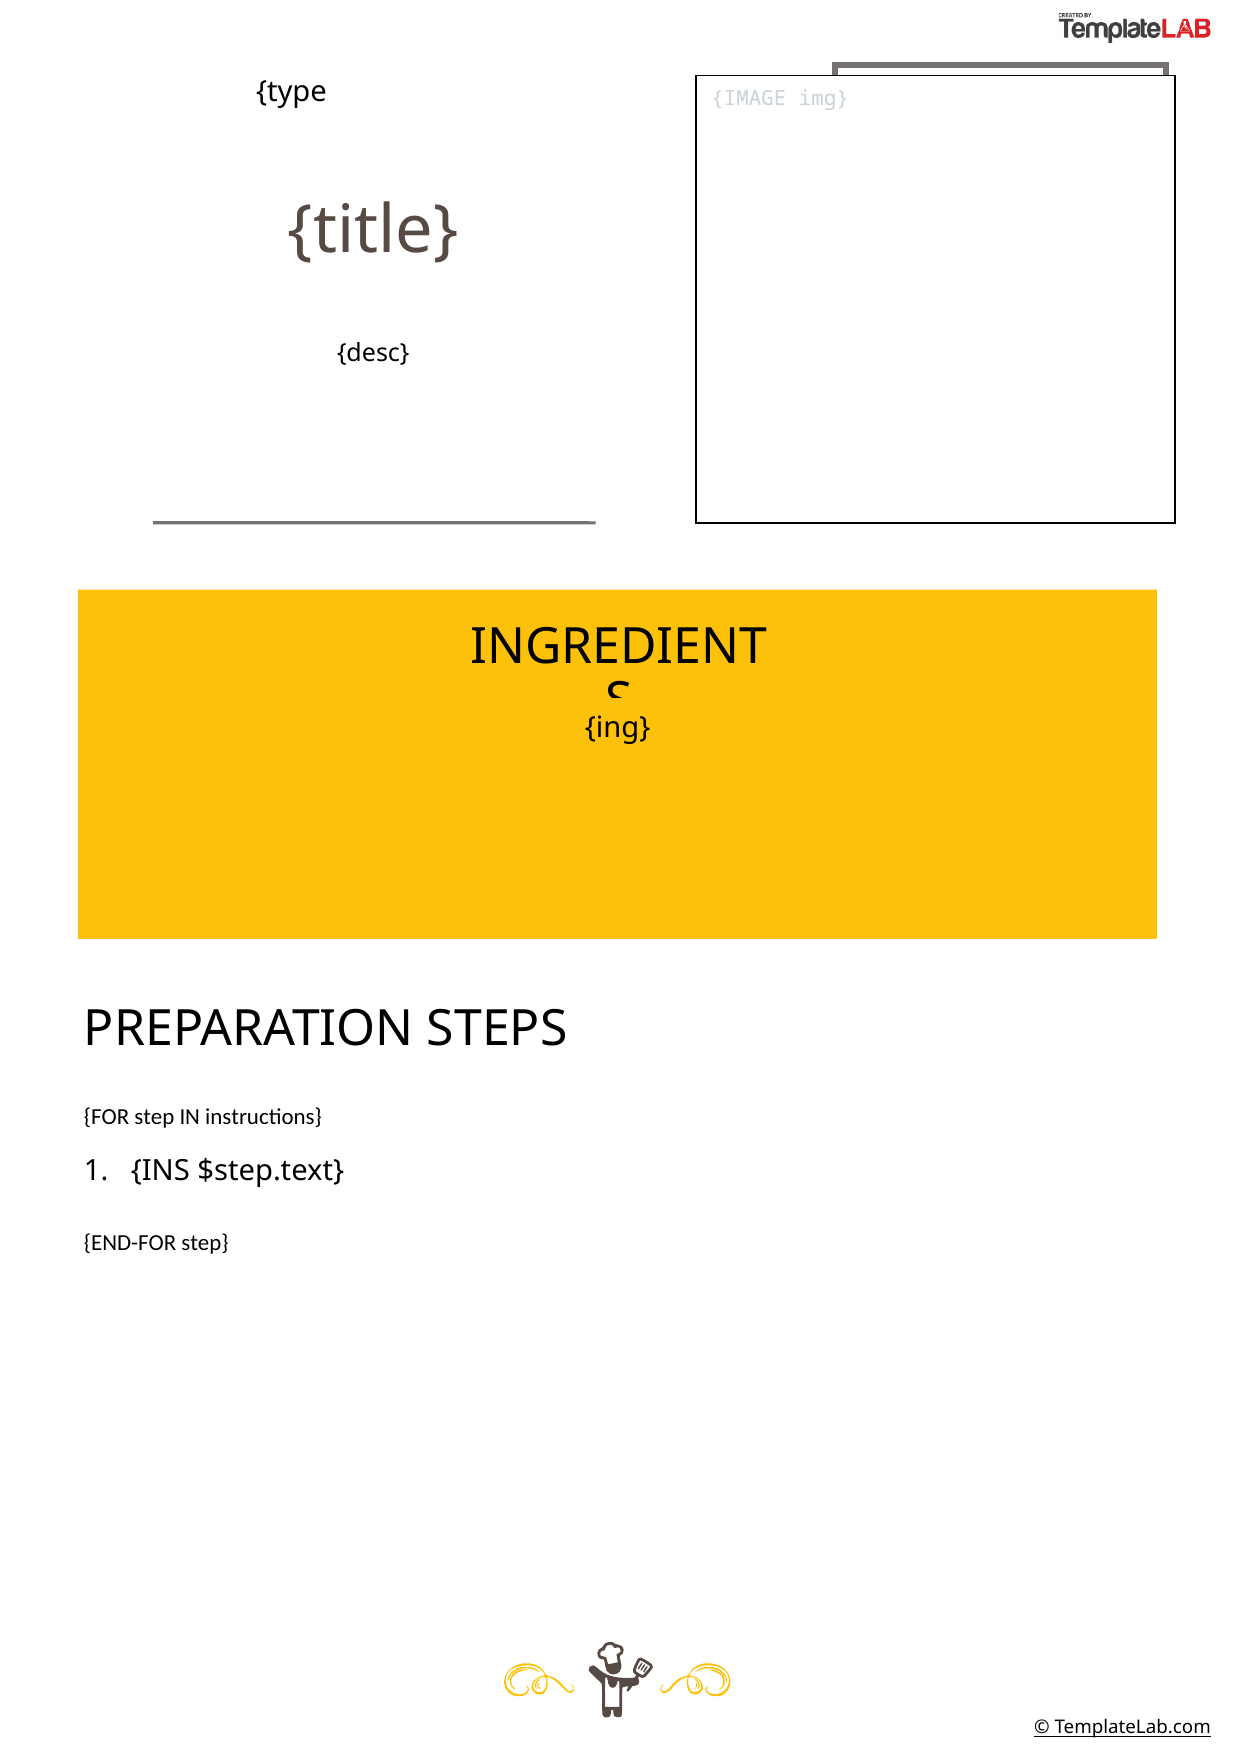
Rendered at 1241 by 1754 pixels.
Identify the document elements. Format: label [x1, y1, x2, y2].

picture [1058, 11, 1211, 44]
